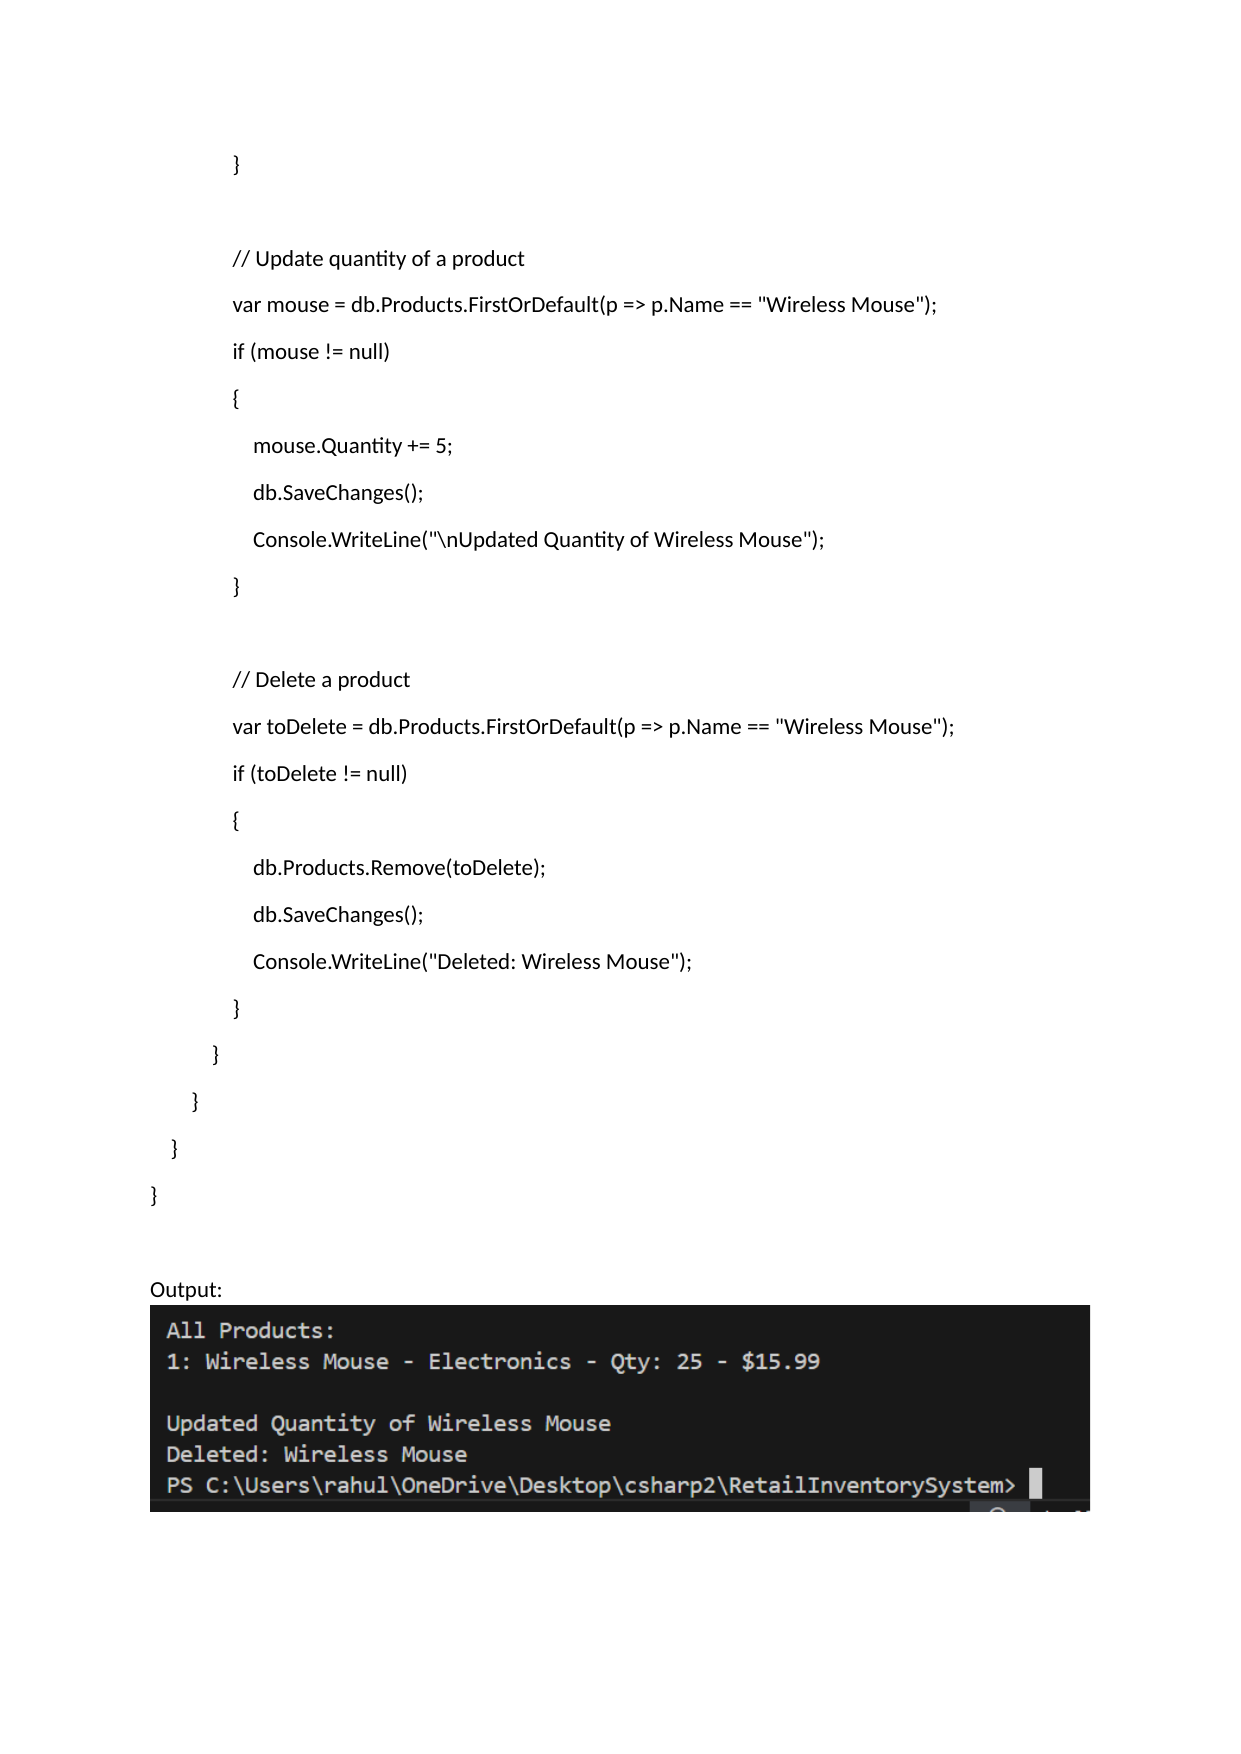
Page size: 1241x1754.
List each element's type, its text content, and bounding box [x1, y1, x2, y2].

text var mouse = db.Products.FirstOrDefault(p => p.Name == "Wireless Mouse"); [150, 291, 1090, 319]
text { [150, 384, 1090, 412]
text if (mouse != null) [150, 337, 1090, 366]
text db.SaveChanges(); [150, 478, 1090, 506]
text } [150, 1041, 1090, 1069]
text mouse.Quantity += 5; [150, 431, 1090, 459]
text if (toDelete != null) [150, 759, 1090, 787]
text Console.WriteLine("\nUpdated Quantity of Wireless Mouse"); [150, 525, 1090, 553]
text // Update quantity of a product [150, 244, 1090, 272]
text } [150, 1087, 1090, 1116]
picture [150, 1305, 1091, 1512]
text db.Products.Remove(toDelete); [150, 853, 1090, 881]
text { [150, 806, 1090, 834]
text // Delete a product [150, 666, 1090, 694]
text } [150, 150, 1090, 178]
text } [150, 994, 1090, 1022]
text Output: [150, 1275, 1090, 1305]
text } [150, 1134, 1090, 1162]
text db.SaveChanges(); [150, 900, 1090, 928]
text } [150, 1181, 1090, 1209]
text var toDelete = db.Products.FirstOrDefault(p => p.Name == "Wireless Mouse"); [150, 712, 1090, 741]
text Console.WriteLine("Deleted: Wireless Mouse"); [150, 947, 1090, 975]
text } [150, 572, 1090, 600]
